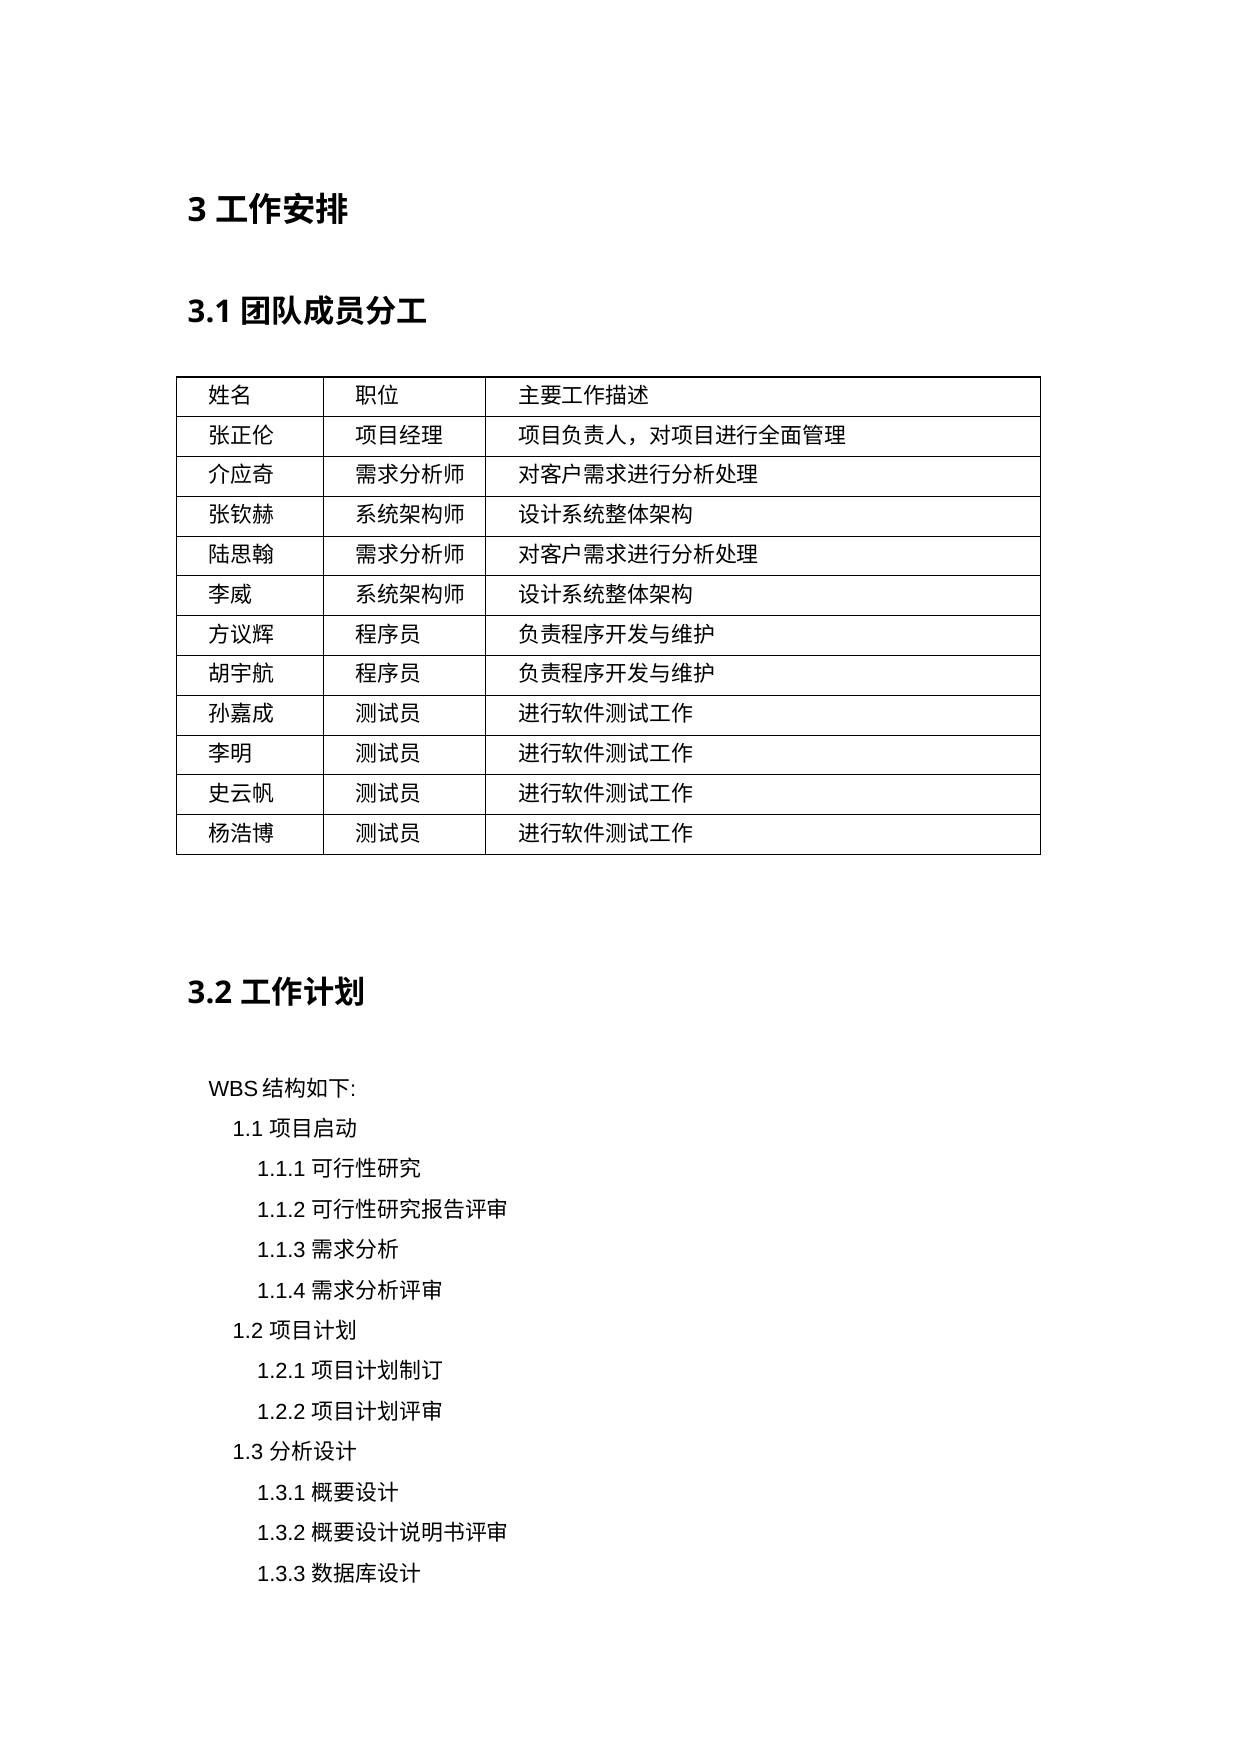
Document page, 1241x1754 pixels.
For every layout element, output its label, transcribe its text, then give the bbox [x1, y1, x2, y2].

subtitle 工作计划 [187, 957, 1053, 1022]
table_header 主要工作描述 [486, 378, 1040, 416]
table_header 职位 [324, 378, 485, 416]
table_cell 进行软件测试工作 [486, 736, 1040, 774]
table_cell 负责程序开发与维护 [486, 616, 1040, 655]
table_cell 李明 [177, 736, 323, 774]
text 1.1 项目启动 [187, 1111, 1053, 1143]
table_cell 对客户需求进行分析处理 [486, 457, 1040, 496]
text 1.1.2 可行性研究报告评审 [187, 1191, 1053, 1224]
text 1.3.1 概要设计 [187, 1474, 1053, 1507]
table_cell 介应奇 [177, 457, 323, 496]
table_cell 负责程序开发与维护 [486, 656, 1040, 695]
table_cell 需求分析师 [324, 457, 485, 496]
text 1.3.2 概要设计说明书评审 [187, 1515, 1053, 1547]
table_cell 项目负责人，对项目进行全面管理 [486, 417, 1040, 456]
text 1.2 项目计划 [187, 1313, 1053, 1345]
text 1.1.1 可行性研究 [187, 1151, 1053, 1183]
table_cell 对客户需求进行分析处理 [486, 537, 1040, 575]
table_cell 需求分析师 [324, 537, 485, 575]
text 1.1.4 需求分析评审 [187, 1272, 1053, 1305]
table_cell 张钦赫 [177, 497, 323, 536]
text 1.2.1 项目计划制订 [187, 1353, 1053, 1386]
table_cell 程序员 [324, 656, 485, 695]
table_cell 测试员 [324, 696, 485, 734]
subtitle 团队成员分工 [187, 276, 1053, 341]
text 1.3 分析设计 [187, 1434, 1053, 1466]
table_cell 史云帆 [177, 775, 323, 814]
table_cell 李威 [177, 576, 323, 615]
table_cell 测试员 [324, 775, 485, 814]
table_cell 测试员 [324, 815, 485, 854]
text 1.3.3 数据库设计 [187, 1555, 1053, 1588]
table_cell 胡宇航 [177, 656, 323, 695]
table_cell 设计系统整体架构 [486, 497, 1040, 536]
table_header 姓名 [177, 378, 323, 416]
table_cell 陆思翰 [177, 537, 323, 575]
table_cell 孙嘉成 [177, 696, 323, 734]
table_cell 进行软件测试工作 [486, 775, 1040, 814]
table_cell 程序员 [324, 616, 485, 655]
text 1.2.2 项目计划评审 [187, 1393, 1053, 1426]
table_cell 测试员 [324, 736, 485, 774]
table_cell 系统架构师 [324, 576, 485, 615]
table_cell 系统架构师 [324, 497, 485, 536]
text 1.1.3 需求分析 [187, 1232, 1053, 1264]
table_cell 张正伦 [177, 417, 323, 456]
text WBS结构如下: [187, 1070, 1053, 1103]
table_cell 进行软件测试工作 [486, 696, 1040, 734]
table_cell 杨浩博 [177, 815, 323, 854]
subtitle 工作安排 [187, 174, 1053, 239]
table_cell 方议辉 [177, 616, 323, 655]
table_cell 设计系统整体架构 [486, 576, 1040, 615]
table_cell 进行软件测试工作 [486, 815, 1040, 854]
table_cell 项目经理 [324, 417, 485, 456]
